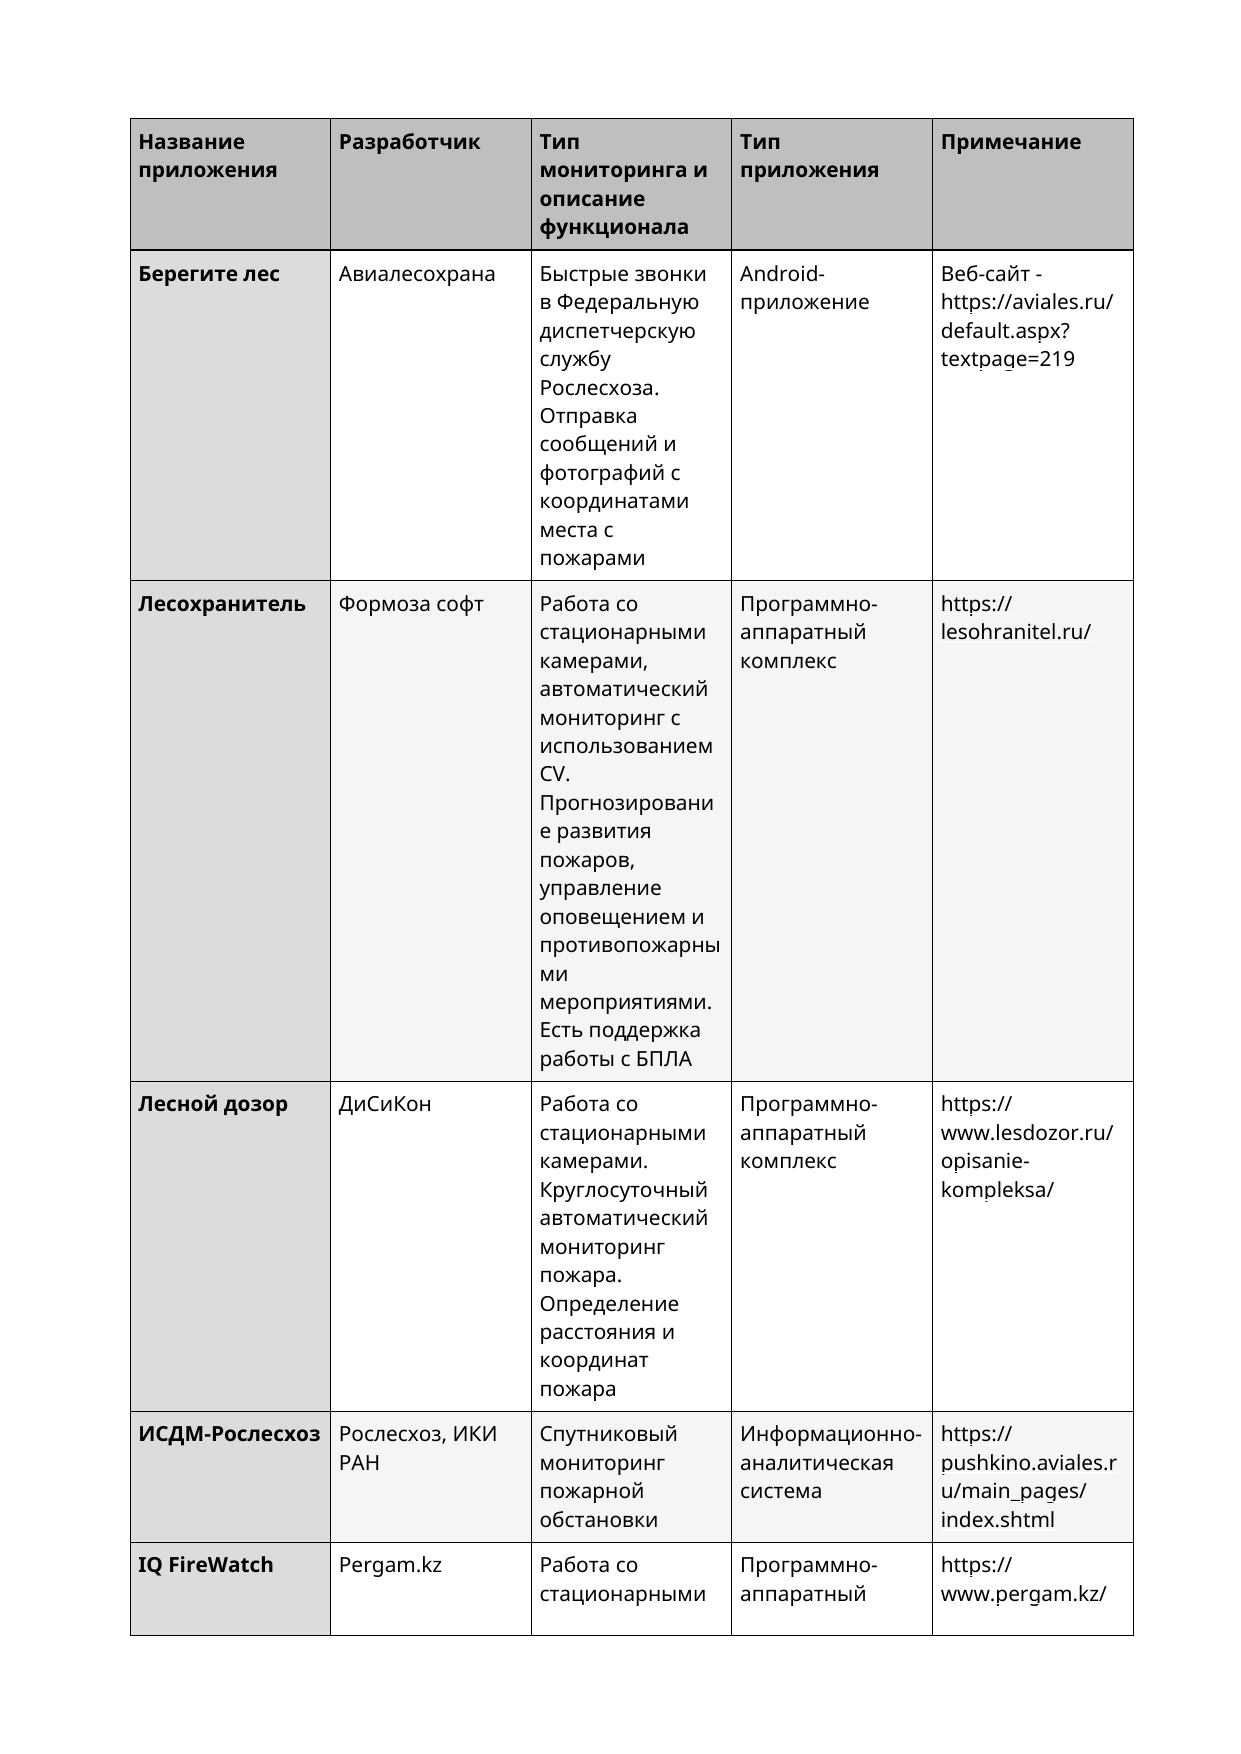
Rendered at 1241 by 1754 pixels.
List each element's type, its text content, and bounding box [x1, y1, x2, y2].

table_cell ДиСиКон [331, 1082, 531, 1411]
table_cell Программно-аппаратный комплекс [732, 581, 932, 1081]
table_header Название приложения [131, 119, 330, 249]
table_cell Pergam.kz [331, 1543, 531, 1635]
table_cell Программно-аппаратный комплекс [732, 1543, 932, 1635]
table_cell Берегите лес [131, 251, 330, 580]
table_cell https://lesohranitel.ru/ [933, 581, 1133, 1081]
table_header Примечание [933, 119, 1133, 249]
table_cell Веб-сайт - https://aviales.ru/default.aspx?textpage=219 [933, 251, 1133, 580]
table_header Тип мониторинга и описание функционала [532, 119, 731, 249]
table_cell https://www.pergam.kz/catalog/cctv/fires/sistema-monitoringa-pozharov.htm [933, 1543, 1133, 1635]
table_cell Лесной дозор [131, 1082, 330, 1411]
table_cell Быстрые звонки в Федеральную диспетчерскую службу Рослесхоза. Отправка сообщений и фотографий с координатами места с пожарами [532, 251, 731, 580]
table_cell Рослесхоз, ИКИ РАН [331, 1412, 531, 1542]
table_cell Информационно-аналитическая система [732, 1412, 932, 1542]
table_cell IQ FireWatch [131, 1543, 330, 1635]
table_cell Android-приложение [732, 251, 932, 580]
table_cell Работа со стационарными камерами. Круглосуточный автоматический мониторинг пожара. Определение расстояния и координат пожара [532, 1543, 731, 1635]
table_cell Авиалесохрана [331, 251, 531, 580]
table_cell https://pushkino.aviales.ru/main_pages/index.shtml [933, 1412, 1133, 1542]
table_cell Формоза софт [331, 581, 531, 1081]
table_cell Спутниковый мониторинг пожарной обстановки [532, 1412, 731, 1542]
table_cell Работа со стационарными камерами. Круглосуточный автоматический мониторинг пожара. Определение расстояния и координат пожара [532, 1082, 731, 1411]
table_cell Работа со стационарными камерами, автоматический мониторинг с использованием CV. Прогнозирование развития пожаров, управление оповещением и противопожарными мероприятиями. Есть поддержка работы с БПЛА [532, 581, 731, 1081]
table_header Разработчик [331, 119, 531, 249]
table_cell ИСДМ-Рослесхоз [131, 1412, 330, 1542]
table_cell Программно-аппаратный комплекс [732, 1082, 932, 1411]
table_header Тип приложения [732, 119, 932, 249]
table_cell Лесохранитель [131, 581, 330, 1081]
table_cell https://www.lesdozor.ru/opisanie-kompleksa/ [933, 1082, 1133, 1411]
